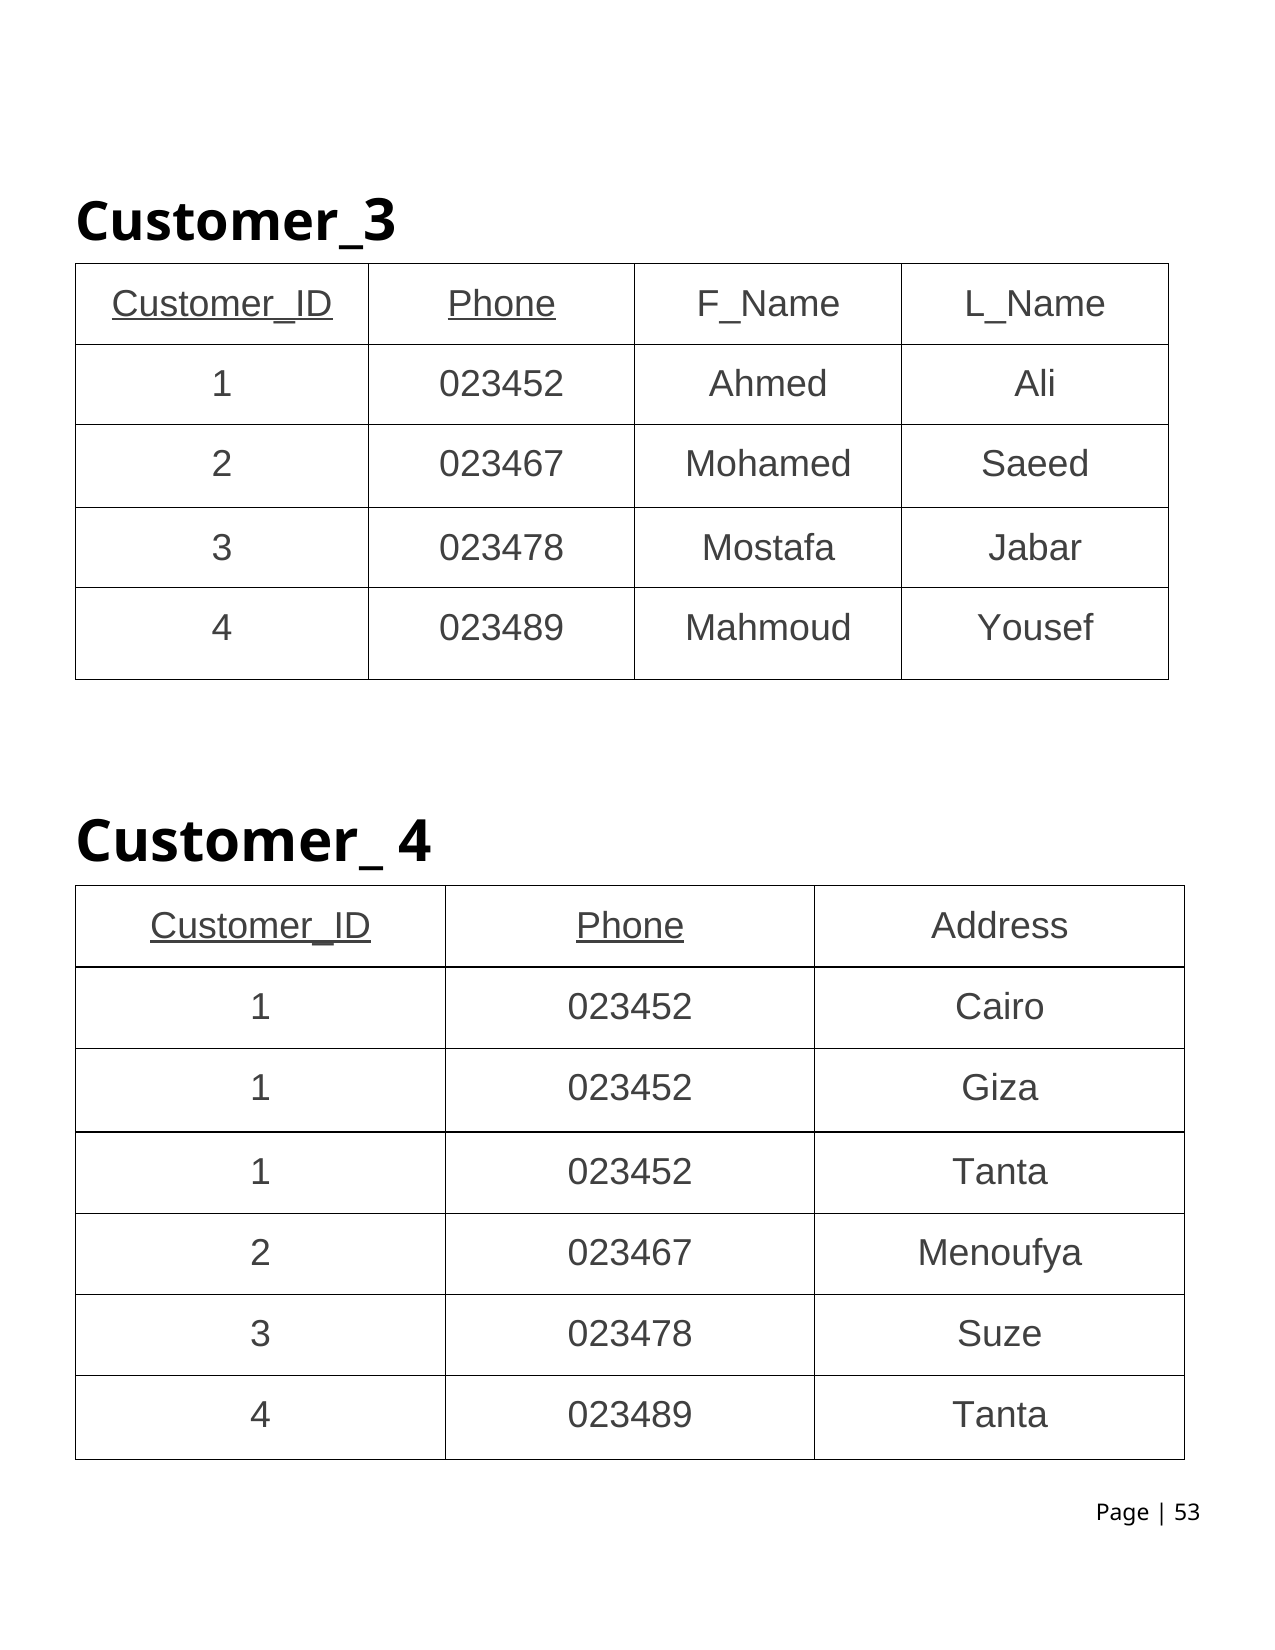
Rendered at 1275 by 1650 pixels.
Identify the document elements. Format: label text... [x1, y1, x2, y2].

table_cell 023452 [446, 1049, 814, 1131]
text Customer_ 4 [75, 799, 1200, 879]
table_cell Ahmed [635, 345, 901, 424]
table_cell Cairo [815, 968, 1184, 1047]
table_cell 023478 [369, 508, 634, 587]
table_cell Yousef [902, 588, 1168, 679]
table_cell 4 [76, 1376, 445, 1459]
table_cell 2 [76, 425, 368, 507]
table_cell 023478 [446, 1295, 814, 1374]
table_cell Mahmoud [635, 588, 901, 679]
table_cell 023452 [446, 1133, 814, 1212]
table_header Address [815, 886, 1184, 966]
table_cell Menoufya [815, 1214, 1184, 1293]
table_cell Giza [815, 1049, 1184, 1131]
table_header F_Name [635, 264, 901, 343]
table_header L_Name [902, 264, 1168, 343]
table_cell Tanta [815, 1133, 1184, 1212]
table_header Customer_ID [76, 264, 368, 343]
table_cell 2 [76, 1214, 445, 1293]
table_cell Mostafa [635, 508, 901, 587]
table_cell 1 [76, 1049, 445, 1131]
table_cell 023452 [446, 968, 814, 1047]
table_cell 1 [76, 968, 445, 1047]
table_cell 3 [76, 508, 368, 587]
table_header Phone [446, 886, 814, 966]
table_cell Ali [902, 345, 1168, 424]
table_cell 1 [76, 1133, 445, 1212]
table_cell 023489 [369, 588, 634, 679]
table_cell 4 [76, 588, 368, 679]
table_header Customer_ID [76, 886, 445, 966]
table_cell 023452 [369, 345, 634, 424]
text Customer_3 [75, 177, 1200, 257]
table_cell Saeed [902, 425, 1168, 507]
table_cell Mohamed [635, 425, 901, 507]
table_cell 1 [76, 345, 368, 424]
table_cell 3 [76, 1295, 445, 1374]
table_cell Suze [815, 1295, 1184, 1374]
table_cell 023489 [446, 1376, 814, 1459]
table_cell Tanta [815, 1376, 1184, 1459]
table_cell Jabar [902, 508, 1168, 587]
table_header Phone [369, 264, 634, 343]
table_cell 023467 [446, 1214, 814, 1293]
table_cell 023467 [369, 425, 634, 507]
